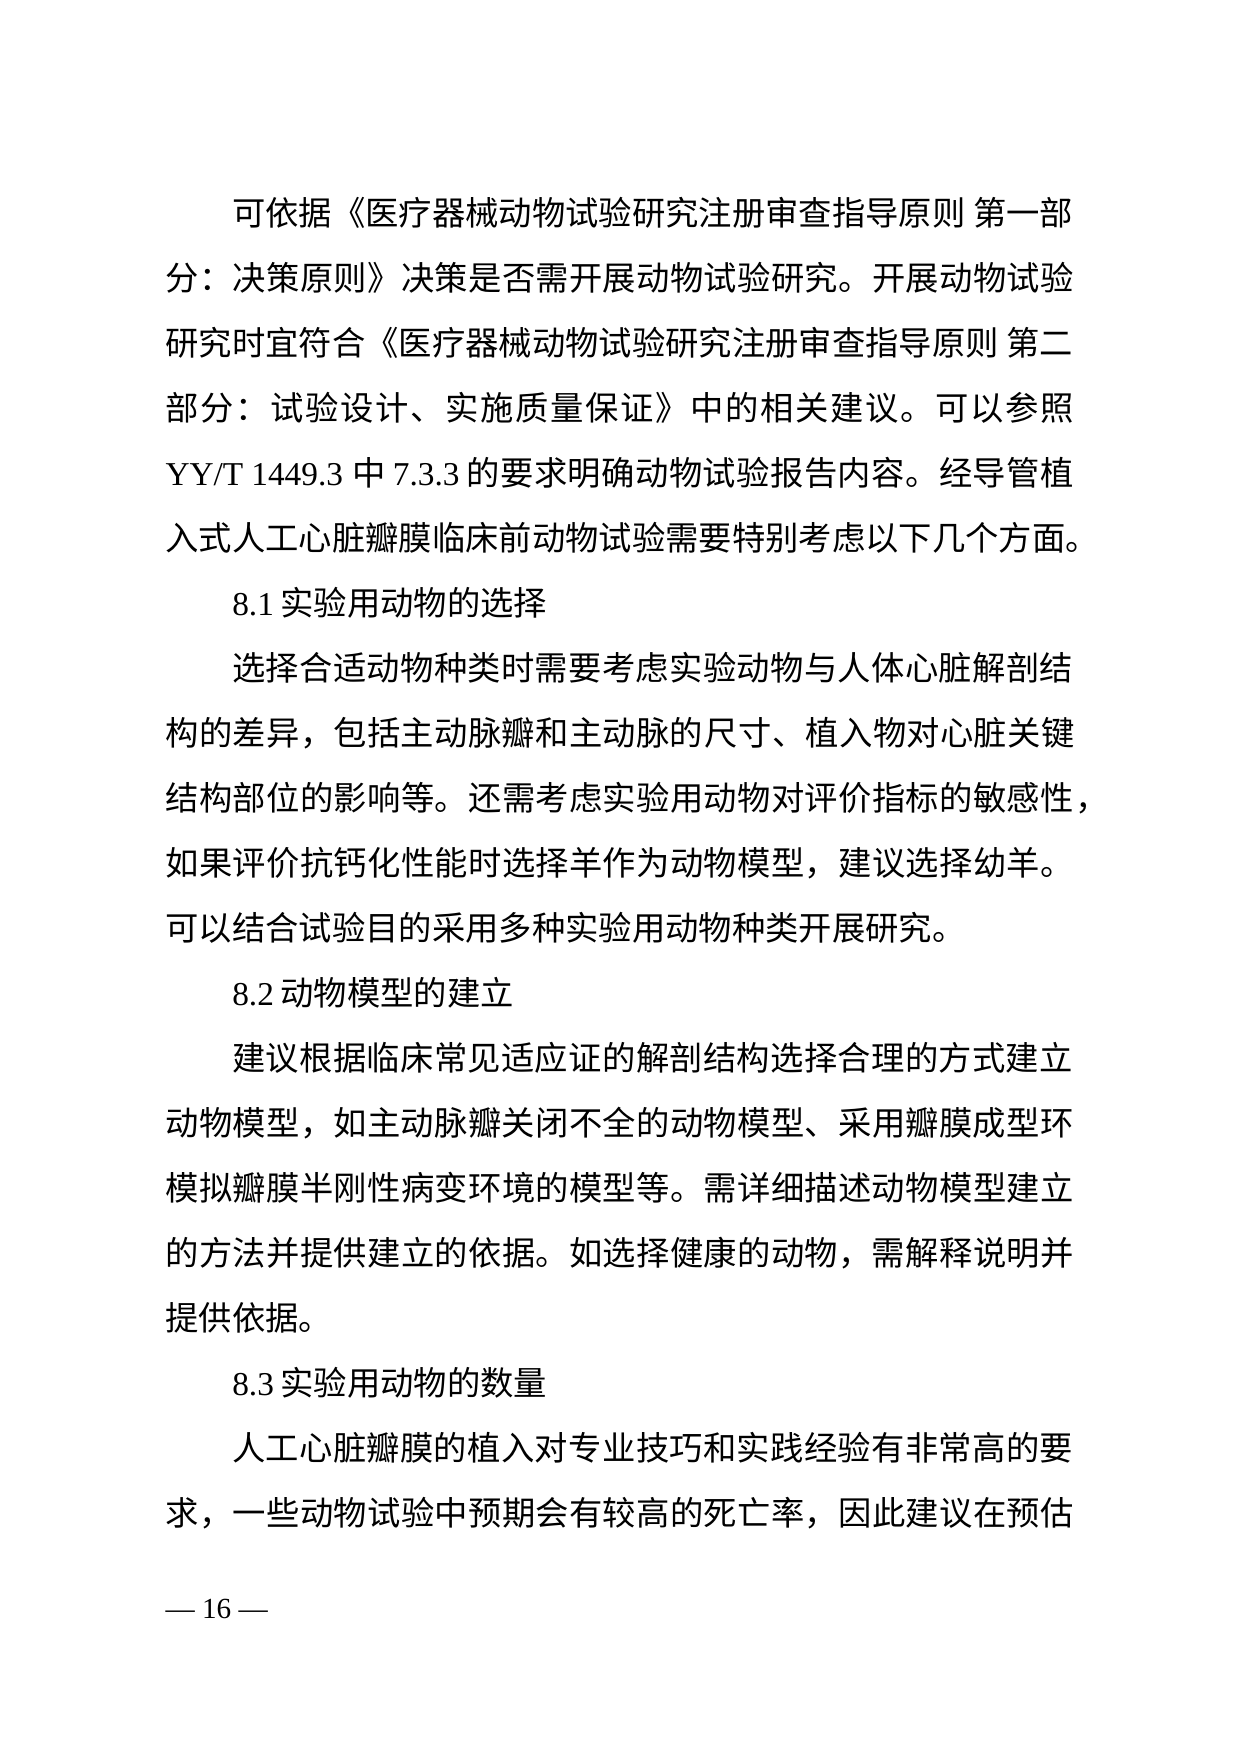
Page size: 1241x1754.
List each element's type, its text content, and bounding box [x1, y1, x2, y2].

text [165, 1413, 1075, 1543]
text 8.3实验用动物的数量 [165, 1348, 1075, 1413]
text 可依据《医疗器械动物试验研究注册审查指导原则 第一部分：决策原则》决策是否需开展动物试验研究。开展动物试验研究时宜符合《医疗器械动物试验研究注册审查指导原则 第二部分：试验设计、实施质量保证》中的相关建议。可以参照YY/T 1449.3 中7.3.3的要求明确动物试验报告内容。经导管植入式人工心脏瓣膜临床前动物试验需要特别考虑以下几个方面。 [165, 178, 1075, 568]
text 8.2动物模型的建立 [165, 958, 1075, 1023]
text 8.1实验用动物的选择 [165, 568, 1075, 633]
text 选择合适动物种类时需要考虑实验动物与人体心脏解剖结构的差异，包括主动脉瓣和主动脉的尺寸、植入物对心脏关键结构部位的影响等。还需考虑实验用动物对评价指标的敏感性，如果评价抗钙化性能时选择羊作为动物模型，建议选择幼羊。可以结合试验目的采用多种实验用动物种类开展研究。 [165, 633, 1075, 958]
text 建议根据临床常见适应证的解剖结构选择合理的方式建立动物模型，如主动脉瓣关闭不全的动物模型、采用瓣膜成型环模拟瓣膜半刚性病变环境的模型等。需详细描述动物模型建立的方法并提供建立的依据。如选择健康的动物，需解释说明并提供依据。 [165, 1023, 1075, 1348]
